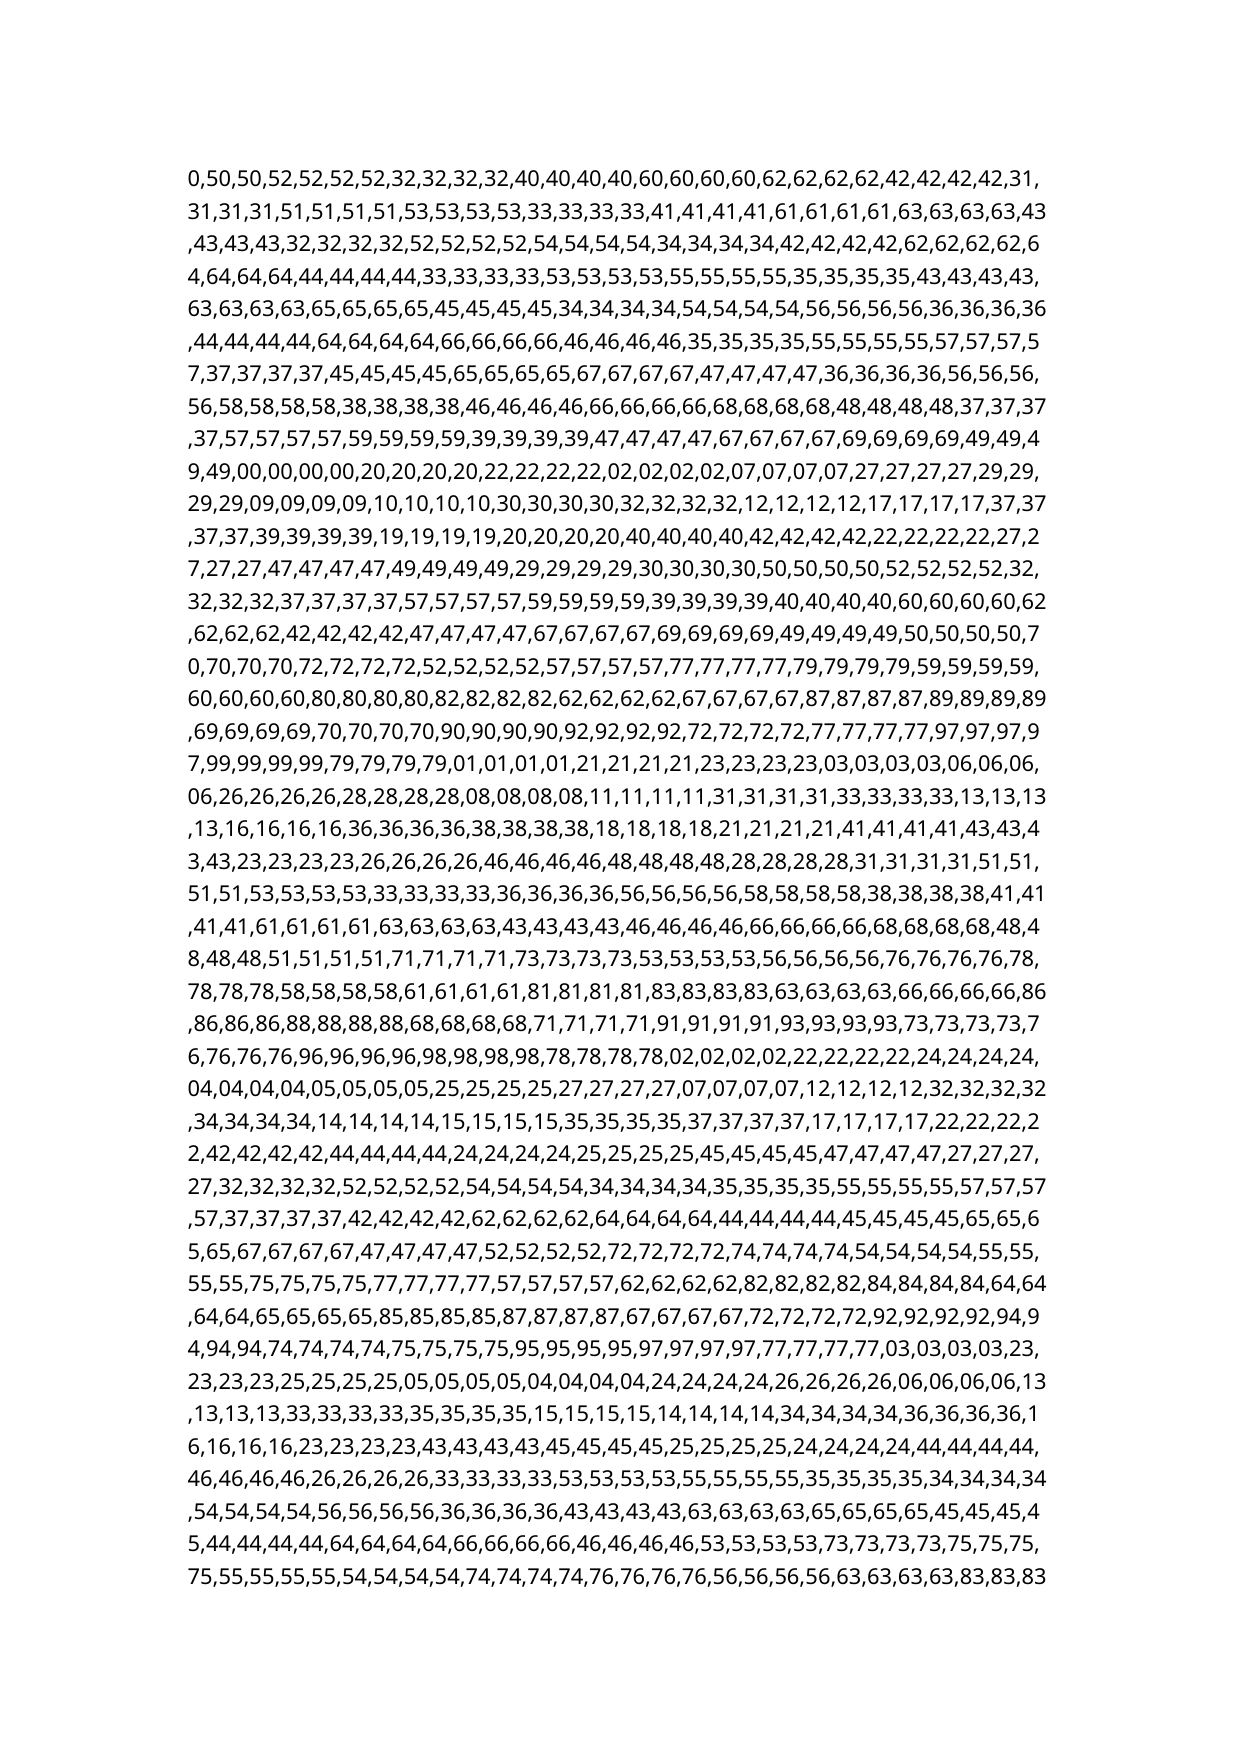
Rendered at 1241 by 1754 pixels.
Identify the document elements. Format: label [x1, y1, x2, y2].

text [187, 162, 1053, 1592]
